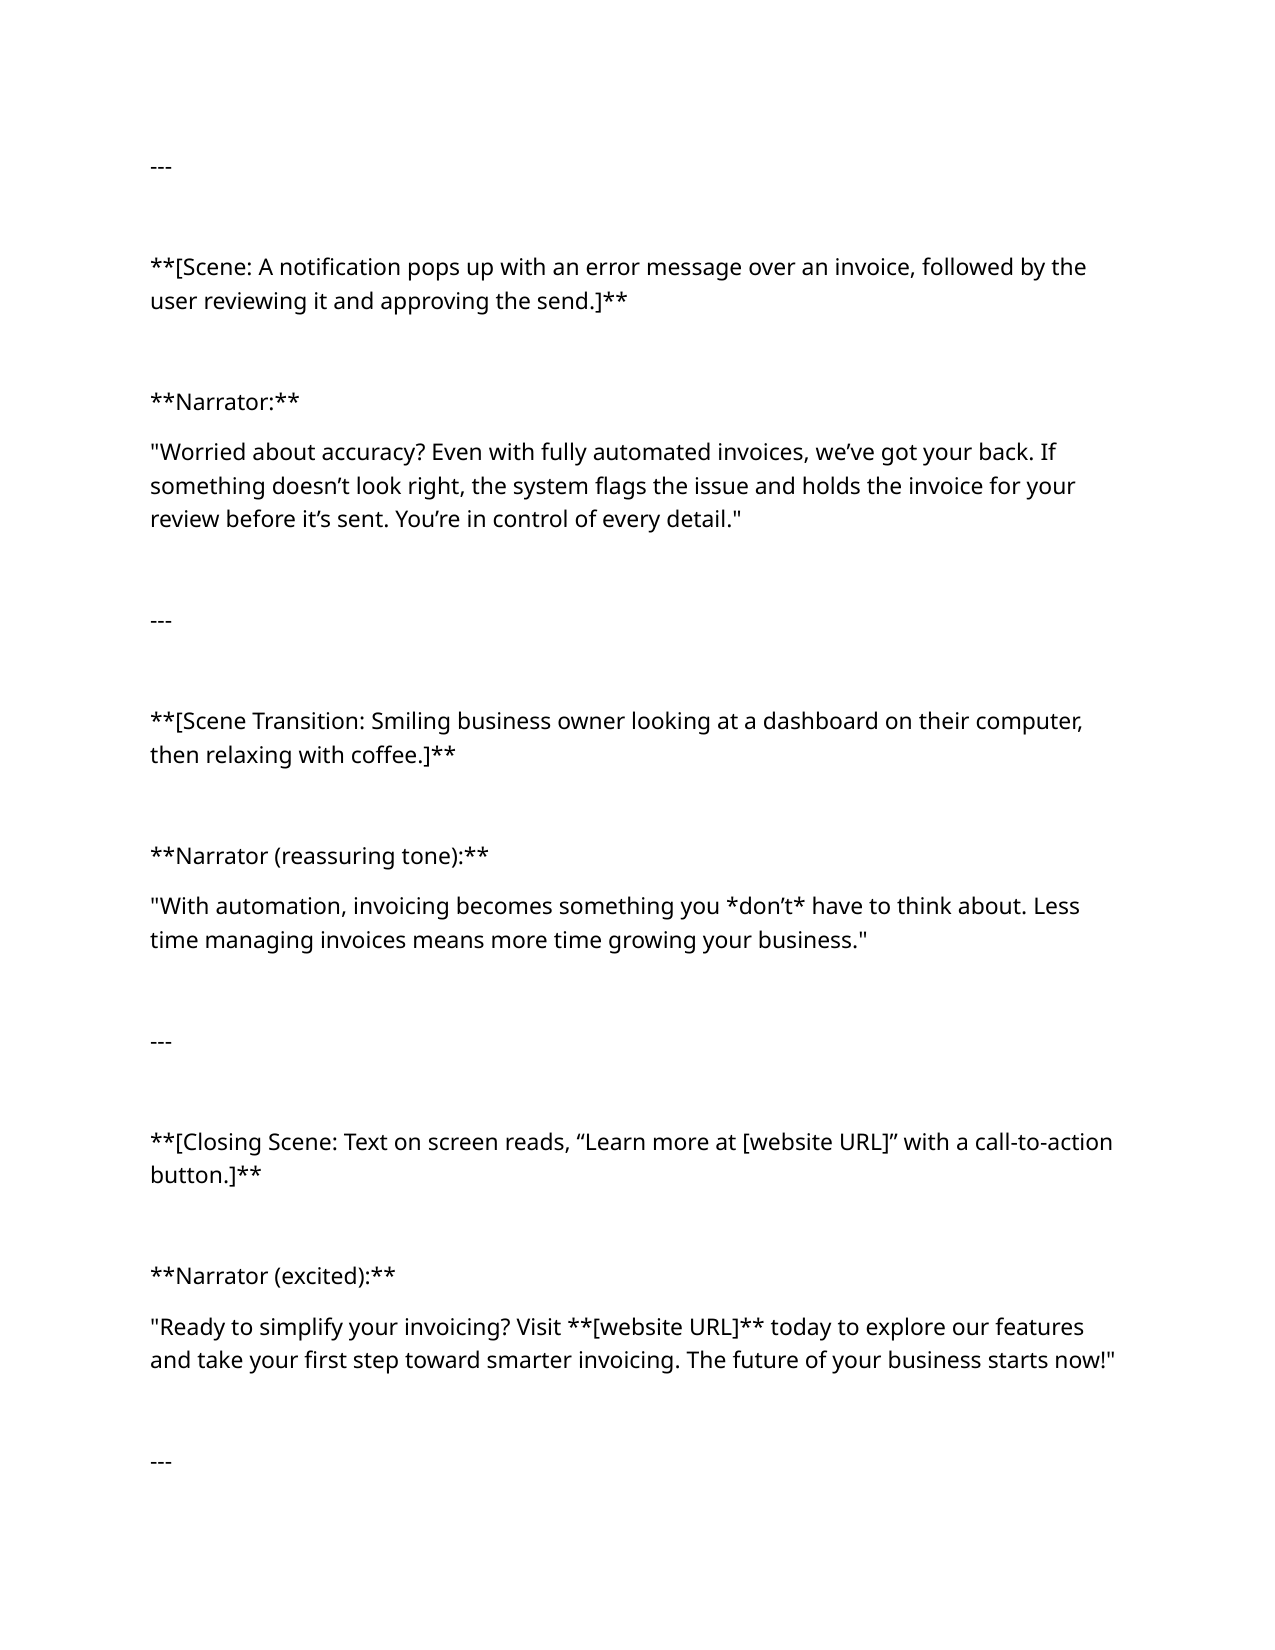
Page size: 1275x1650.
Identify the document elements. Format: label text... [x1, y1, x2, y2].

text --- [150, 1445, 1125, 1476]
text "With automation, invoicing becomes something you *don’t* have to think about. Less time managing invoices means more time growing your business." [150, 890, 1125, 955]
text **Narrator:** [150, 385, 1125, 417]
text **[Closing Scene: Text on screen reads, “Learn more at [website URL]” with a call-to-action button.]** [150, 1125, 1125, 1190]
text **[Scene: A notification pops up with an error message over an invoice, followed by the user reviewing it and approving the send.]** [150, 251, 1125, 316]
text --- [150, 1024, 1125, 1056]
text **Narrator (reassuring tone):** [150, 839, 1125, 871]
text "Ready to simplify your invoicing? Visit **[website URL]** today to explore our features and take your first step toward smarter invoicing. The future of your business starts now!" [150, 1310, 1125, 1375]
text --- [150, 604, 1125, 635]
text **[Scene Transition: Smiling business owner looking at a dashboard on their computer, then relaxing with coffee.]** [150, 705, 1125, 770]
text --- [150, 150, 1125, 181]
text "Worried about accuracy? Even with fully automated invoices, we’ve got your back. If something doesn’t look right, the system flags the issue and holds the invoice for your review before it’s sent. You’re in control of every detail." [150, 436, 1125, 534]
text **Narrator (excited):** [150, 1260, 1125, 1291]
